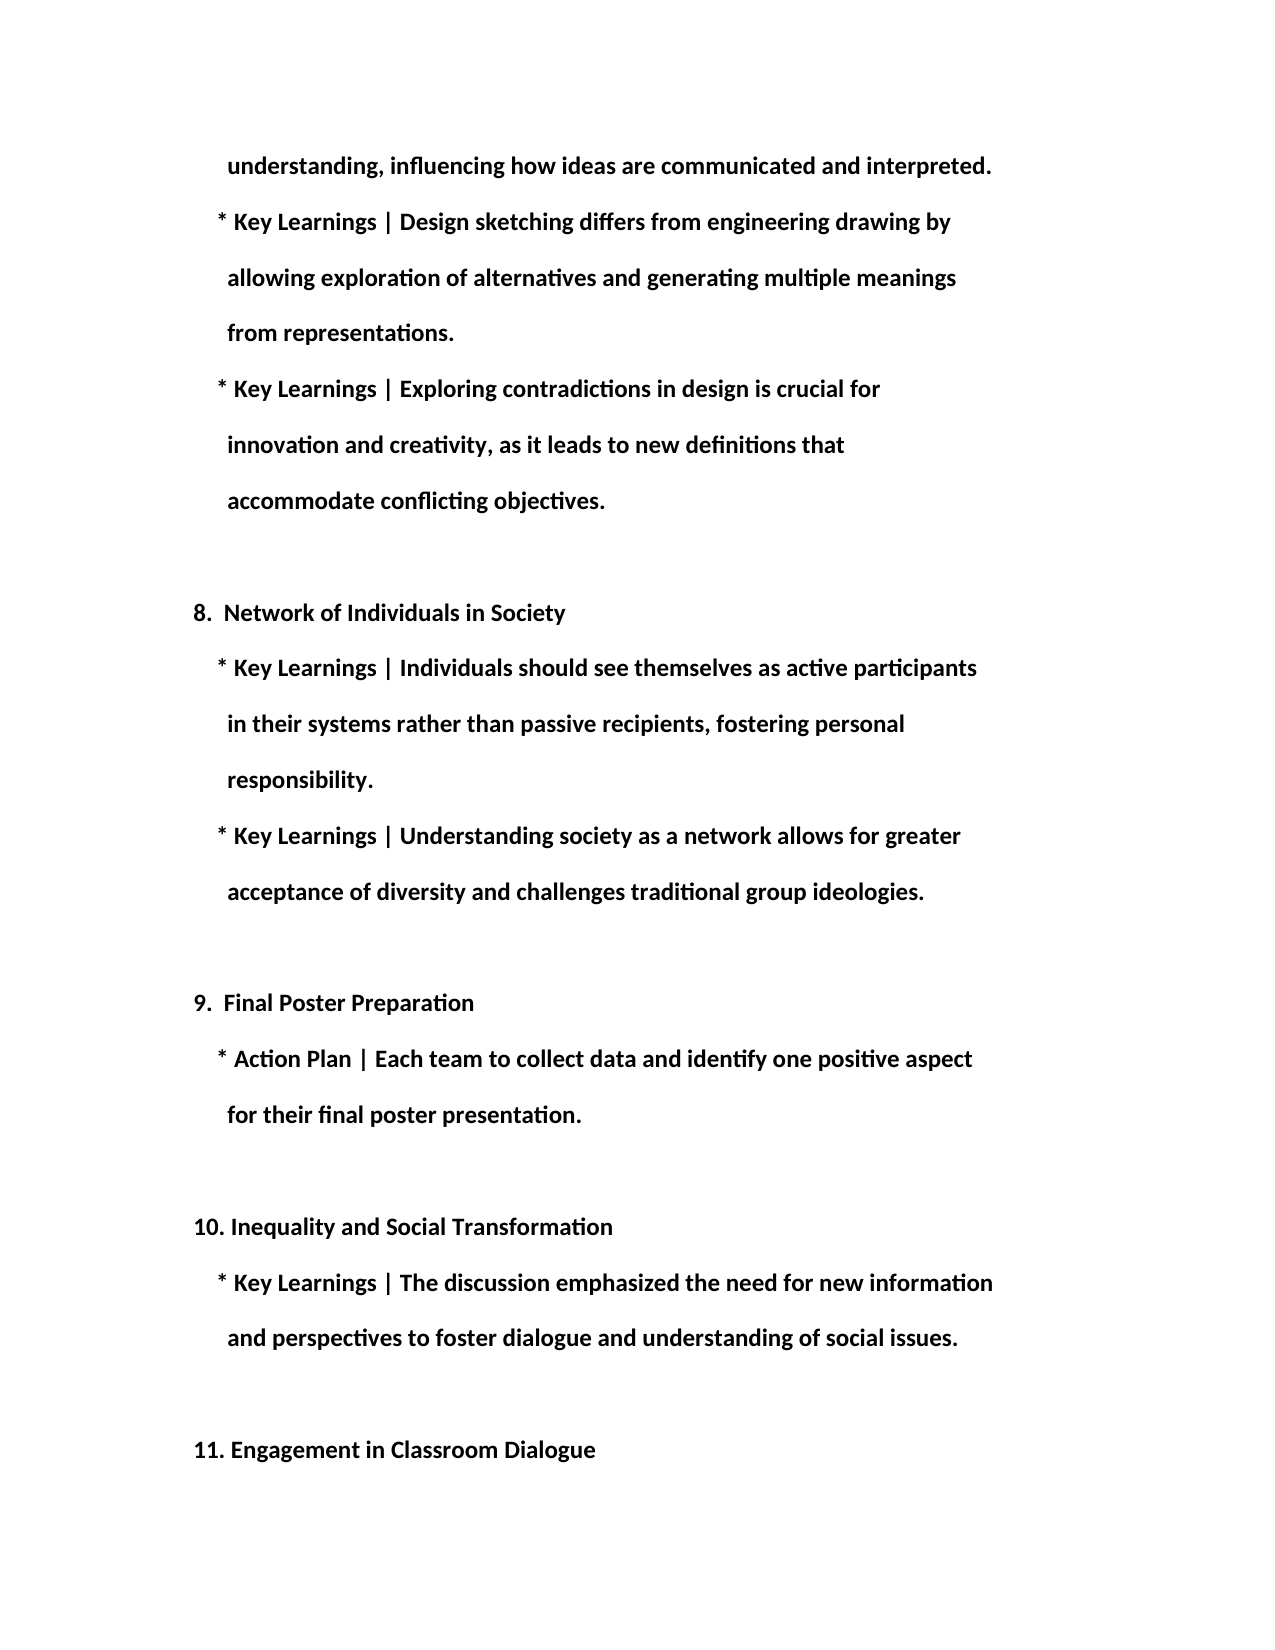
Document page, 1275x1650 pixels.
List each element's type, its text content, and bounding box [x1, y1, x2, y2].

text 11. Engagement in Classroom Dialogue [187, 1434, 1087, 1465]
text * Key Learnings | Individuals should see themselves as active participants [187, 652, 1087, 683]
text * Key Learnings | Exploring contradictions in design is crucial for [187, 373, 1087, 404]
text and perspectives to foster dialogue and understanding of social issues. [187, 1322, 1087, 1353]
text accommodate conflicting objectives. [187, 485, 1087, 516]
text responsibility. [187, 764, 1087, 795]
text * Key Learnings | Design sketching differs from engineering drawing by [187, 206, 1087, 236]
text 8. Network of Individuals in Society [187, 597, 1087, 627]
text acceptance of diversity and challenges traditional group ideologies. [187, 876, 1087, 906]
text * Key Learnings | The discussion emphasized the need for new information [187, 1267, 1087, 1297]
text * Action Plan | Each team to collect data and identify one positive aspect [187, 1043, 1087, 1074]
text 10. Inequality and Social Transformation [187, 1211, 1087, 1241]
text for their final poster presentation. [187, 1099, 1087, 1130]
text allowing exploration of alternatives and generating multiple meanings [187, 262, 1087, 292]
text 9. Final Poster Preparation [187, 987, 1087, 1018]
text innovation and creativity, as it leads to new definitions that [187, 429, 1087, 460]
text from representations. [187, 317, 1087, 348]
text understanding, influencing how ideas are communicated and interpreted. [187, 150, 1087, 181]
text in their systems rather than passive recipients, fostering personal [187, 708, 1087, 739]
text * Key Learnings | Understanding society as a network allows for greater [187, 820, 1087, 851]
